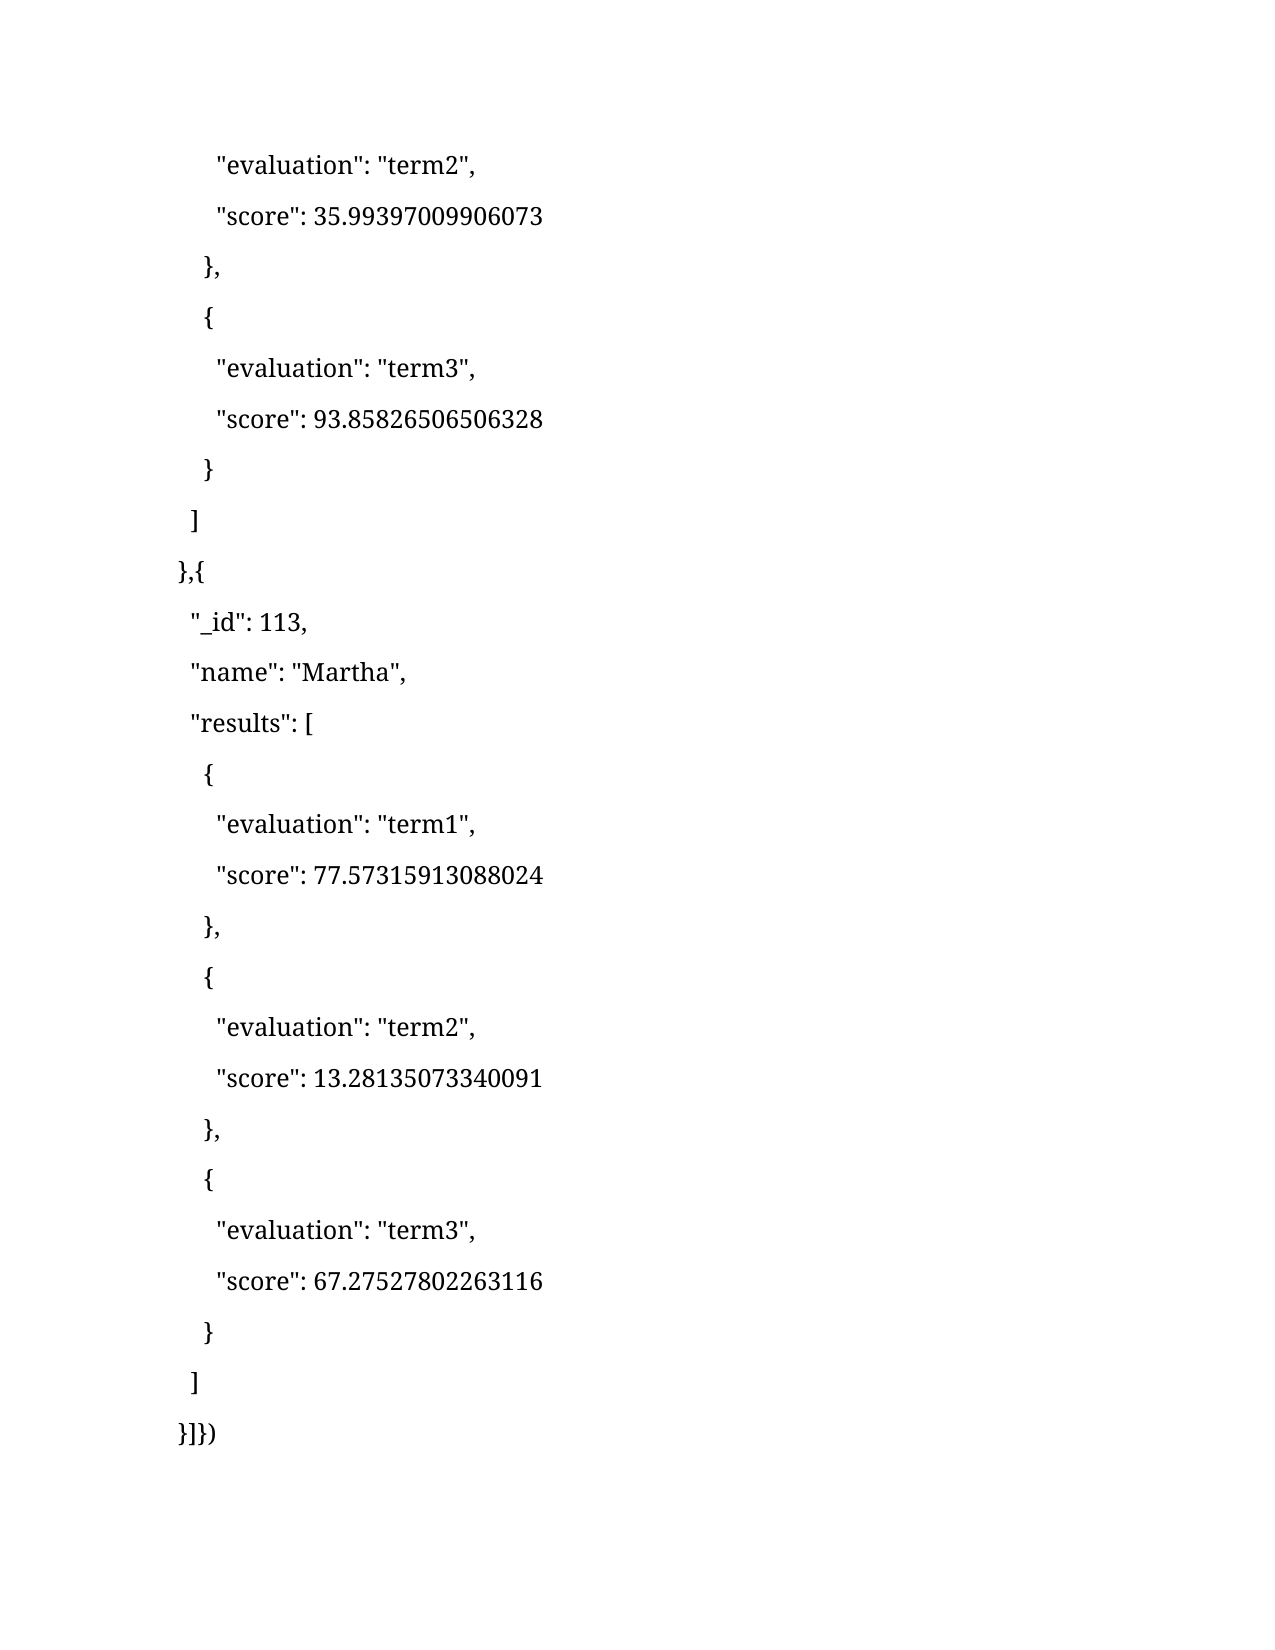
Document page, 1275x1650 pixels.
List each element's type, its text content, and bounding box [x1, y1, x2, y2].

text { [177, 300, 1098, 334]
text }, [177, 908, 1098, 943]
text "score": 93.85826506506328 [177, 401, 1098, 435]
text "results": [ [177, 706, 1098, 740]
text }, [177, 1111, 1098, 1146]
text ] [177, 1365, 1098, 1399]
text },{ [177, 553, 1098, 587]
text { [177, 959, 1098, 993]
text "evaluation": "term2", [177, 148, 1098, 182]
text "score": 13.28135073340091 [177, 1061, 1098, 1095]
text "name": "Martha", [177, 655, 1098, 689]
text "evaluation": "term2", [177, 1010, 1098, 1044]
text "evaluation": "term3", [177, 351, 1098, 384]
text { [177, 1162, 1098, 1196]
text { [177, 756, 1098, 790]
text "score": 77.57315913088024 [177, 858, 1098, 892]
text "evaluation": "term1", [177, 807, 1098, 841]
text "score": 35.99397009906073 [177, 198, 1098, 232]
text "_id": 113, [177, 604, 1098, 638]
text "score": 67.27527802263116 [177, 1264, 1098, 1298]
text } [177, 1314, 1098, 1348]
text } [177, 452, 1098, 486]
text }]}) [177, 1416, 1098, 1450]
text ] [177, 503, 1098, 537]
text }, [177, 249, 1098, 283]
text "evaluation": "term3", [177, 1213, 1098, 1247]
